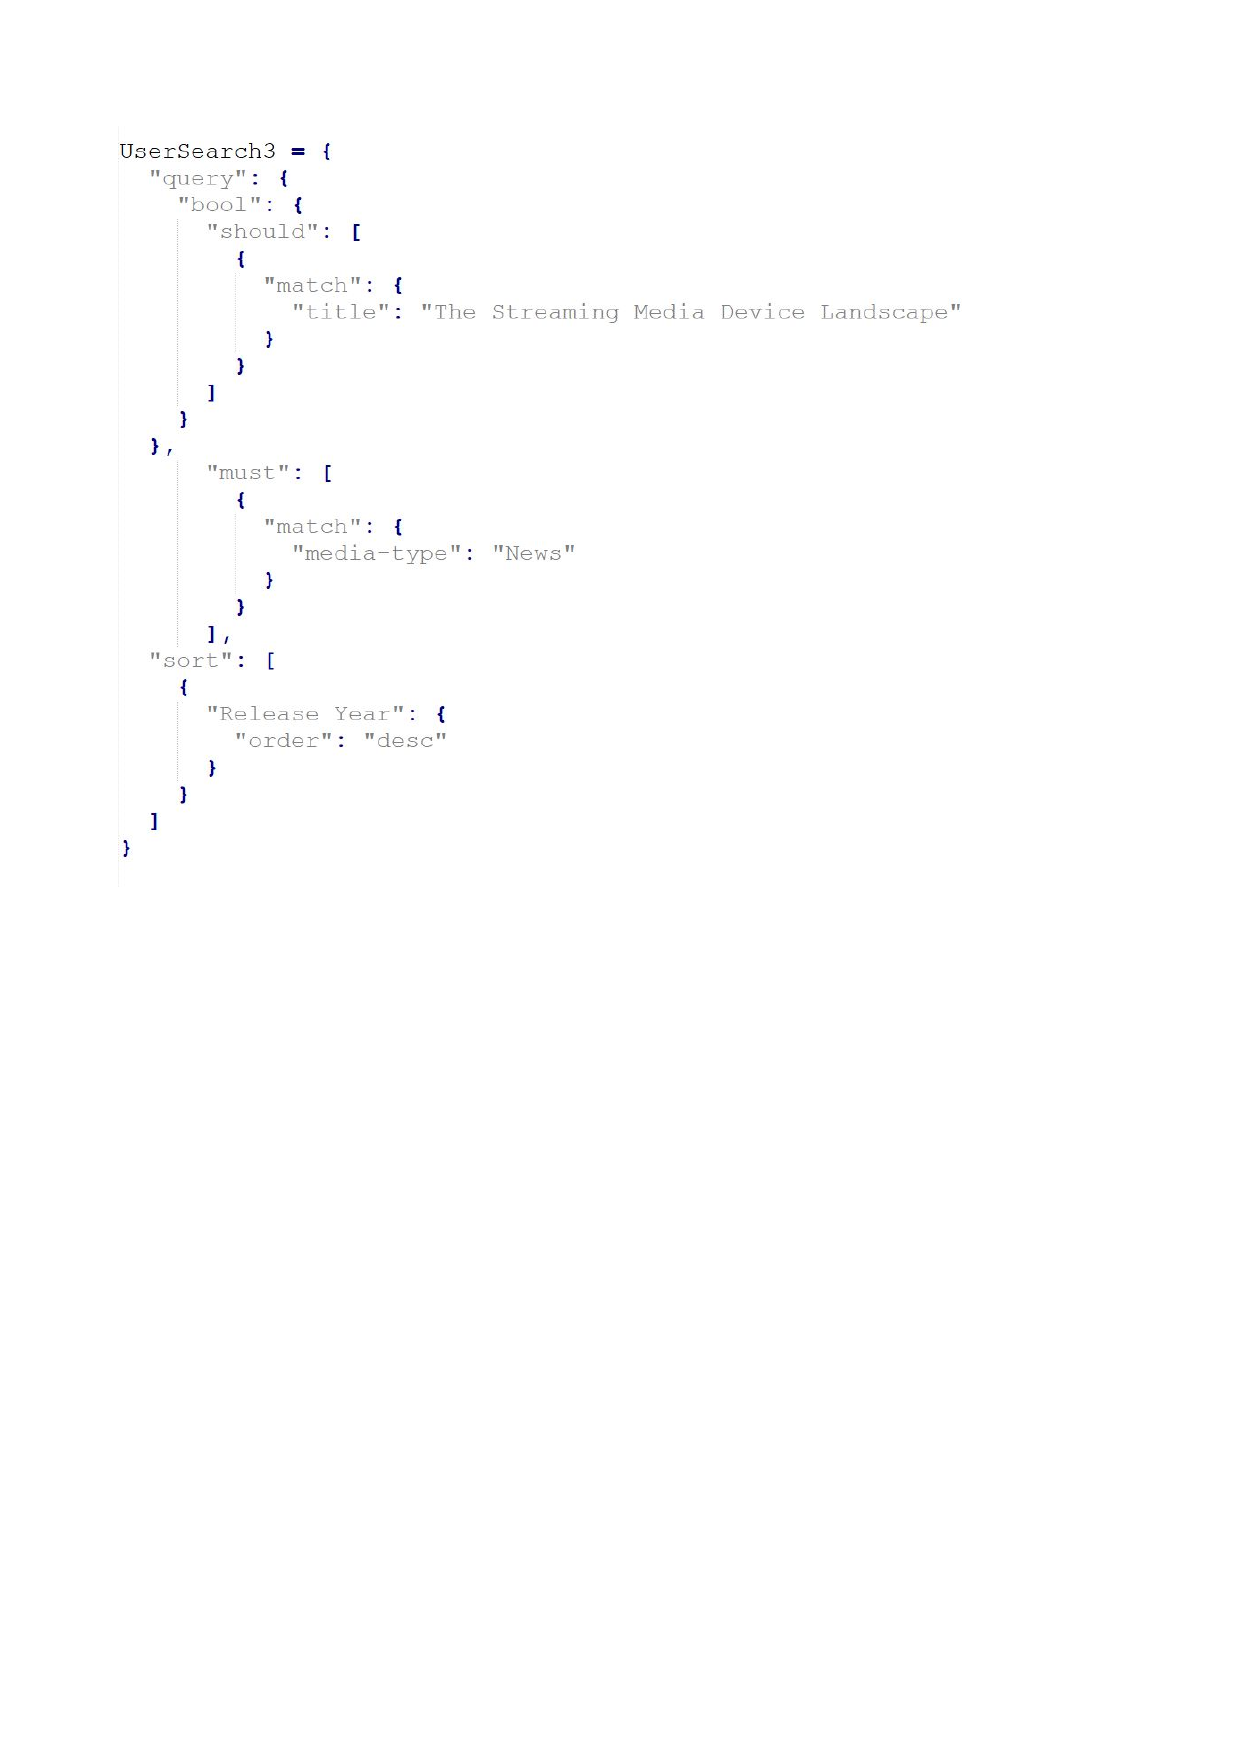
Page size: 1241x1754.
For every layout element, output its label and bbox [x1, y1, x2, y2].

picture [118, 126, 1083, 887]
